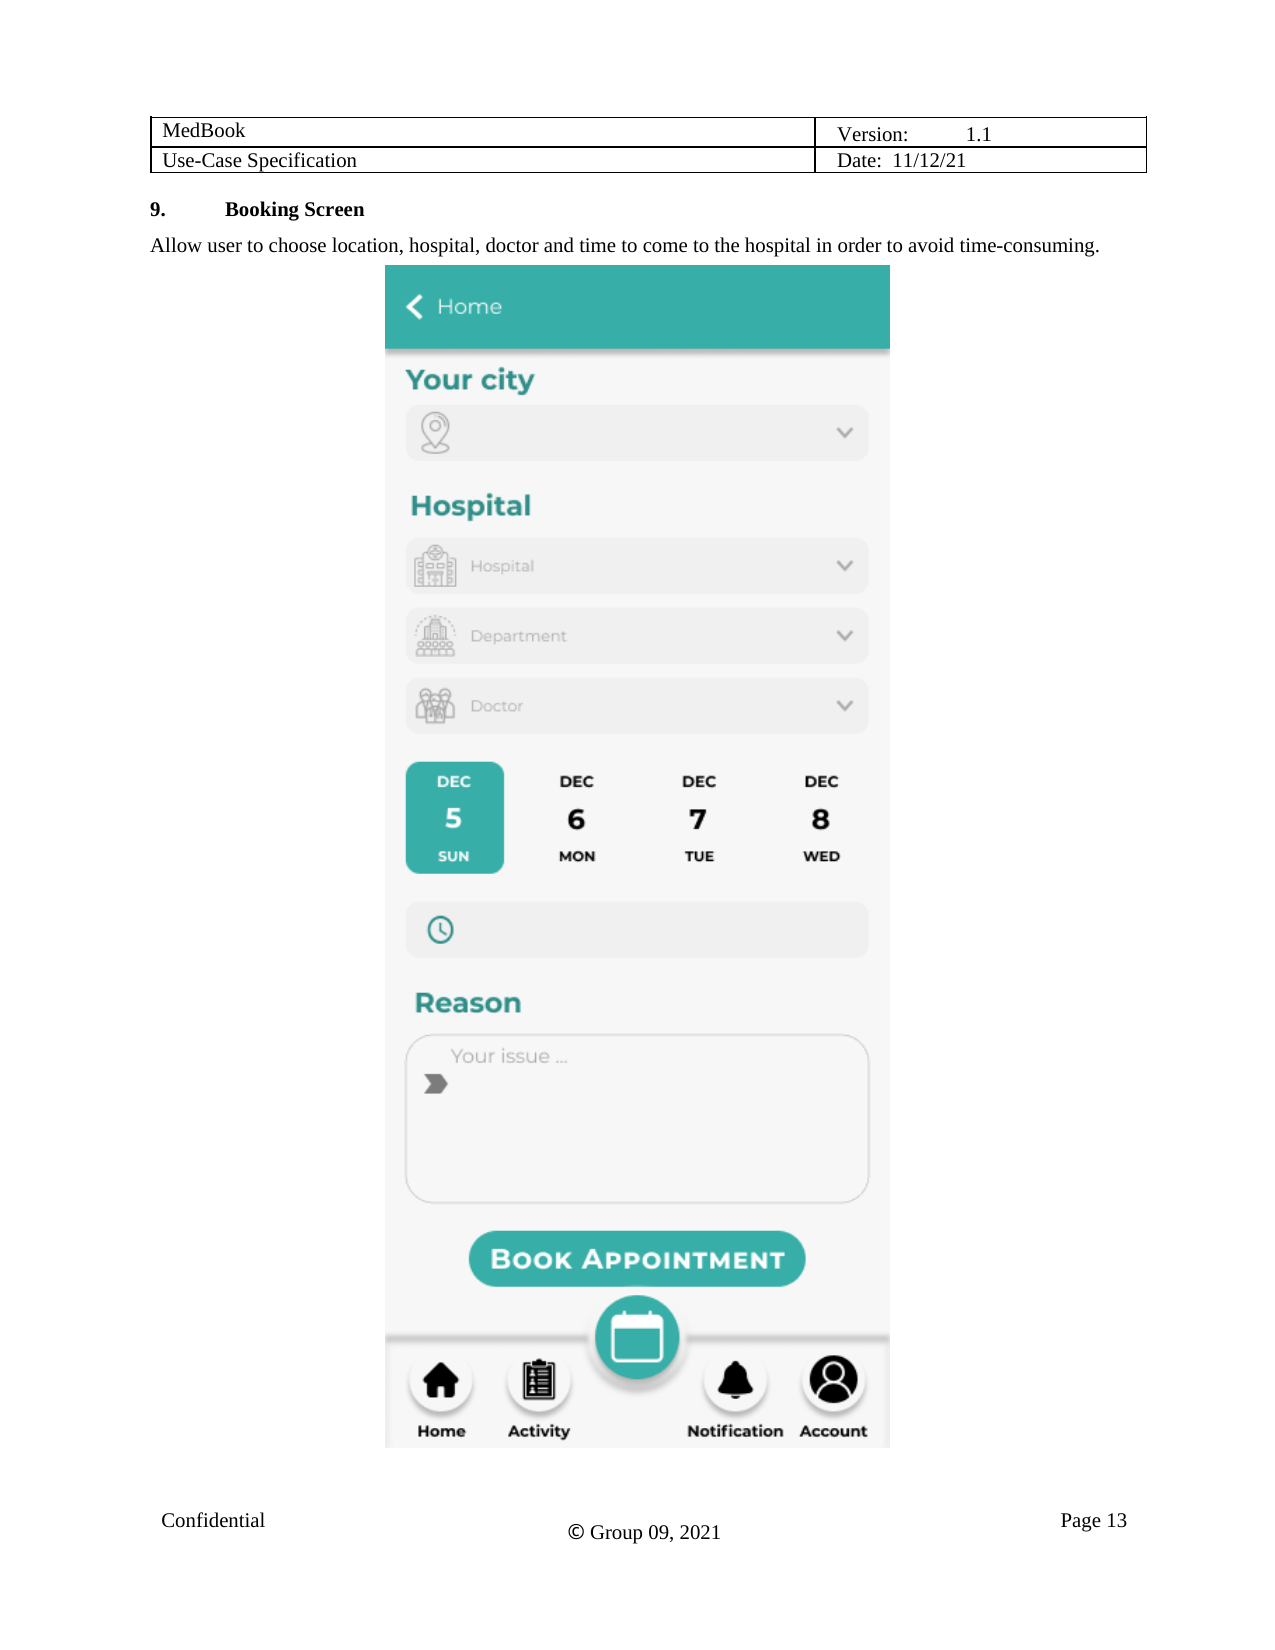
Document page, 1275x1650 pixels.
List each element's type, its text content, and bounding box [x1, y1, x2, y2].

picture [385, 265, 890, 1448]
text Allow user to choose location, hospital, doctor and time to come to the hospital in order to avoid time-consuming. [150, 233, 1125, 257]
subtitle Booking Screen [150, 197, 1125, 221]
